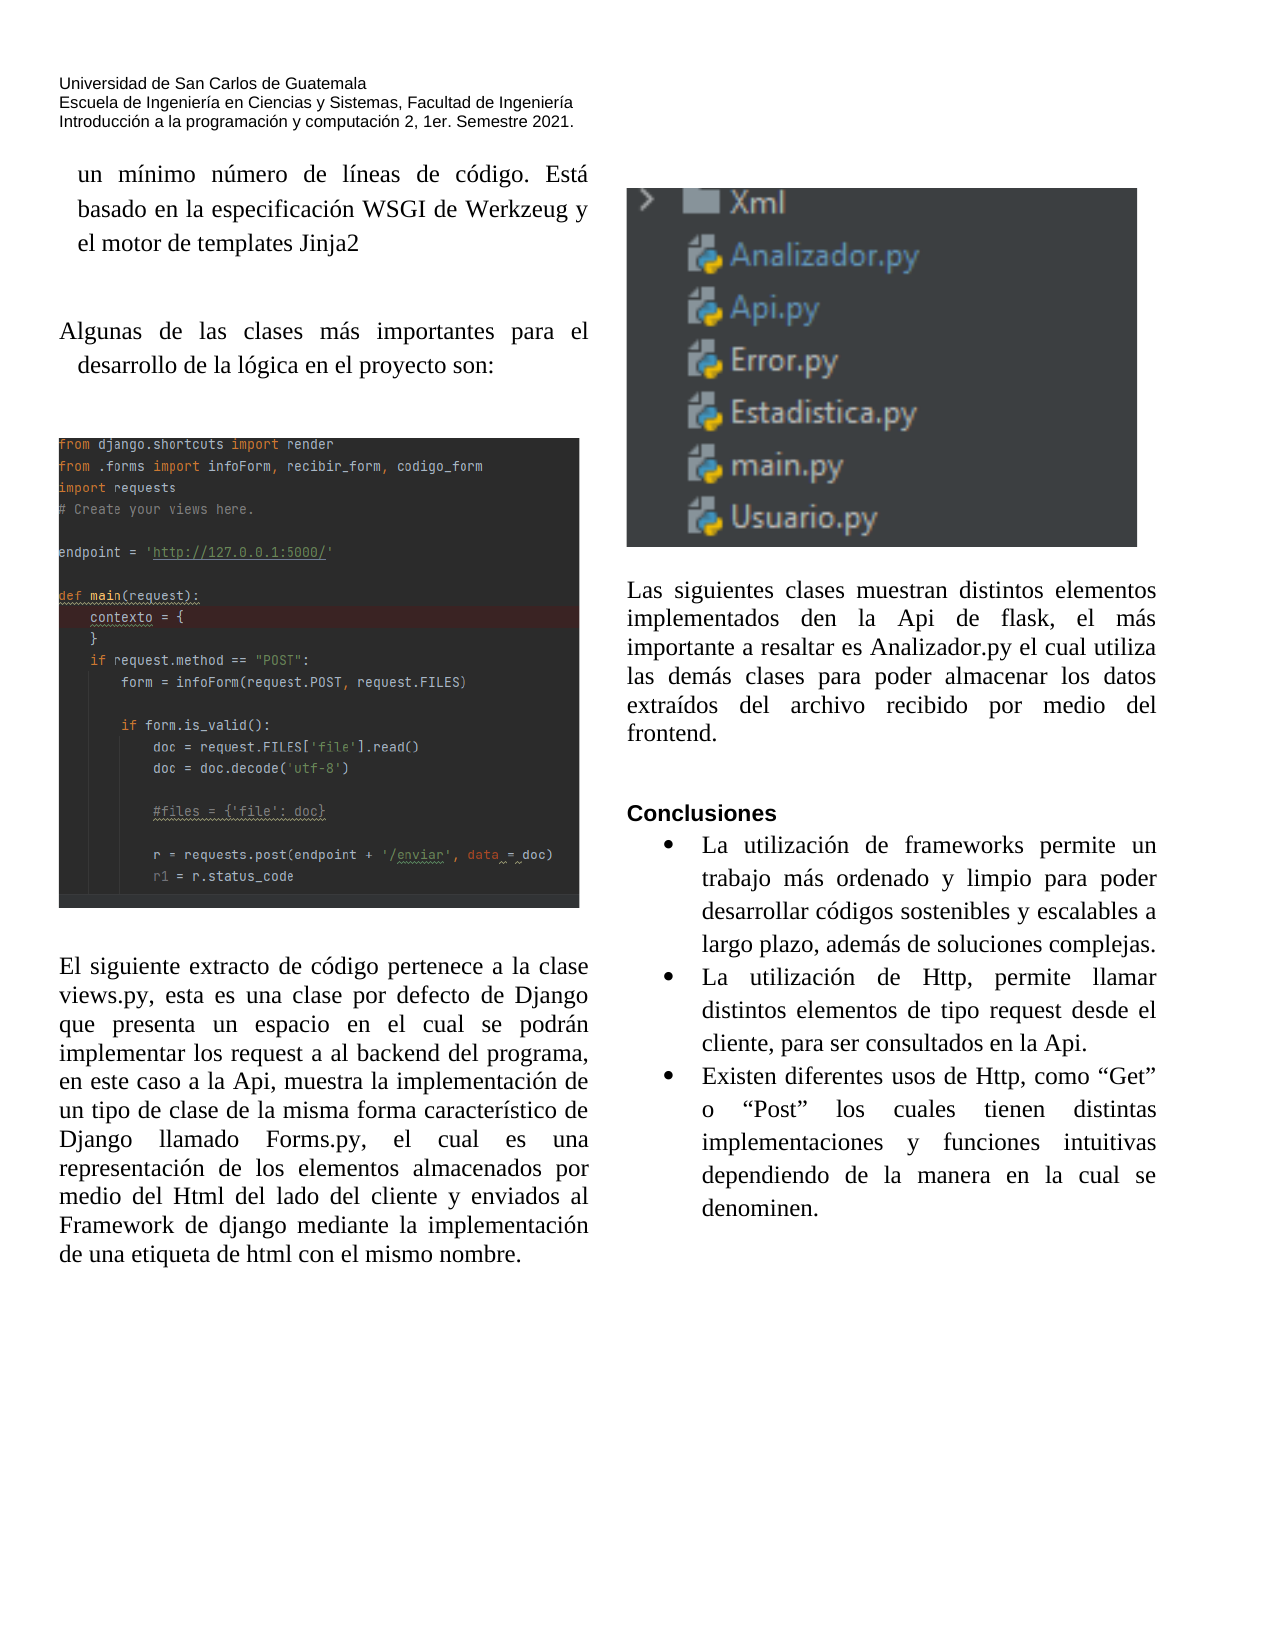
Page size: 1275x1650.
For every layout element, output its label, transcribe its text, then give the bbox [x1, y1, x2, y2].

text El siguiente extracto de código pertenece a la clase views.py, esta es una clase por defecto de Django que presenta un espacio en el cual se podrán implementar los request a al backend del programa, en este caso a la Api, muestra la implementación de un tipo de clase de la misma forma característico de Django llamado Forms.py, el cual es una representación de los elementos almacenados por medio del Html del lado del cliente y enviados al Framework de django mediante la implementación de una etiqueta de html con el mismo nombre. [59, 951, 589, 1268]
list La utilización de Http, permite llamar distintos elementos de tipo request desde el cliente, para ser consultados en la Api. [664, 962, 1157, 1057]
picture [58, 438, 580, 908]
text Conclusiones [627, 800, 1157, 826]
list Existen diferentes usos de Http, como “Get” o “Post” los cuales tienen distintas implementaciones y funciones intuitivas dependiendo de la manera en la cual se denominen. [664, 1061, 1157, 1222]
text Las siguientes clases muestran distintos elementos implementados den la Api de flask, el más importante a resaltar es Analizador.py el cual utiliza las demás clases para poder almacenar los datos extraídos del archivo recibido por medio del frontend. [627, 575, 1157, 747]
picture [626, 188, 1138, 547]
text Algunas de las clases más importantes para el desarrollo de la lógica en el proyecto son: [59, 316, 589, 379]
list La utilización de frameworks permite un trabajo más ordenado y limpio para poder desarrollar códigos sostenibles y escalables a largo plazo, además de soluciones complejas. [664, 830, 1157, 958]
